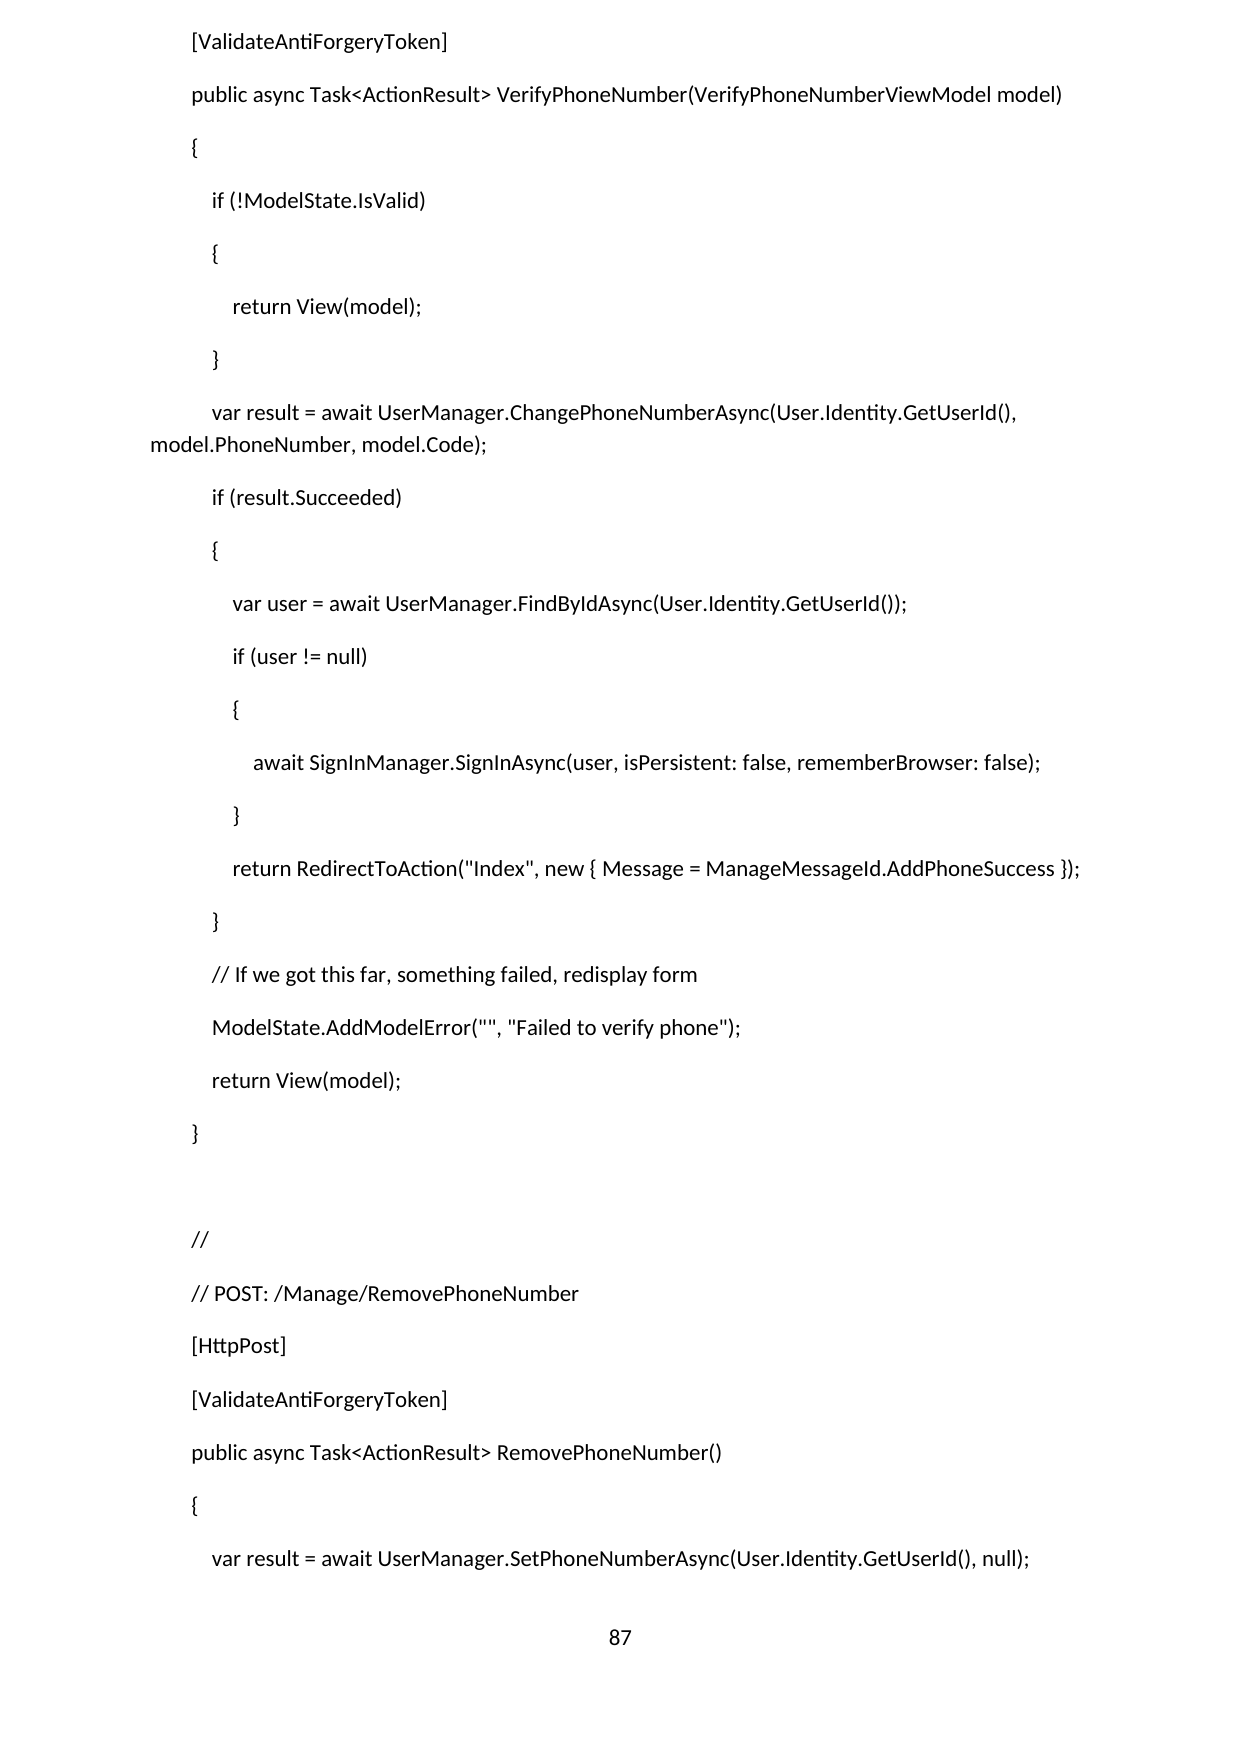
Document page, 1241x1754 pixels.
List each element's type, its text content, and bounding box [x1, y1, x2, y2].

text // POST: /Manage/RemovePhoneNumber [150, 1279, 1090, 1307]
text // If we got this far, something failed, redisplay form [150, 961, 1090, 988]
text { [150, 1491, 1090, 1519]
text if (!ModelState.IsValid) [150, 186, 1090, 214]
text { [150, 536, 1090, 564]
text { [150, 133, 1090, 161]
text [HttpPost] [150, 1332, 1090, 1360]
text await SignInManager.SignInAsync(user, isPersistent: false, rememberBrowser: false); [150, 748, 1090, 776]
text return View(model); [150, 1067, 1090, 1094]
text { [150, 239, 1090, 267]
text if (user != null) [150, 642, 1090, 670]
text [ValidateAntiForgeryToken] [150, 1385, 1090, 1413]
text return RedirectToAction("Index", new { Message = ManageMessageId.AddPhoneSuccess }); [150, 854, 1090, 882]
text if (result.Succeeded) [150, 483, 1090, 511]
text public async Task<ActionResult> VerifyPhoneNumber(VerifyPhoneNumberViewModel model) [150, 80, 1090, 108]
text var user = await UserManager.FindByIdAsync(User.Identity.GetUserId()); [150, 589, 1090, 617]
text } [150, 907, 1090, 936]
text return View(model); [150, 292, 1090, 320]
text } [150, 345, 1090, 373]
text } [150, 1119, 1090, 1148]
text { [150, 695, 1090, 723]
text // [150, 1226, 1090, 1254]
text ModelState.AddModelError("", "Failed to verify phone"); [150, 1013, 1090, 1042]
text [ValidateAntiForgeryToken] [150, 27, 1090, 55]
text public async Task<ActionResult> RemovePhoneNumber() [150, 1438, 1090, 1466]
text var result = await UserManager.ChangePhoneNumberAsync(User.Identity.GetUserId(), model.PhoneNumber, model.Code); [150, 398, 1090, 458]
text } [150, 801, 1090, 829]
text var result = await UserManager.SetPhoneNumberAsync(User.Identity.GetUserId(), null); [150, 1544, 1090, 1572]
